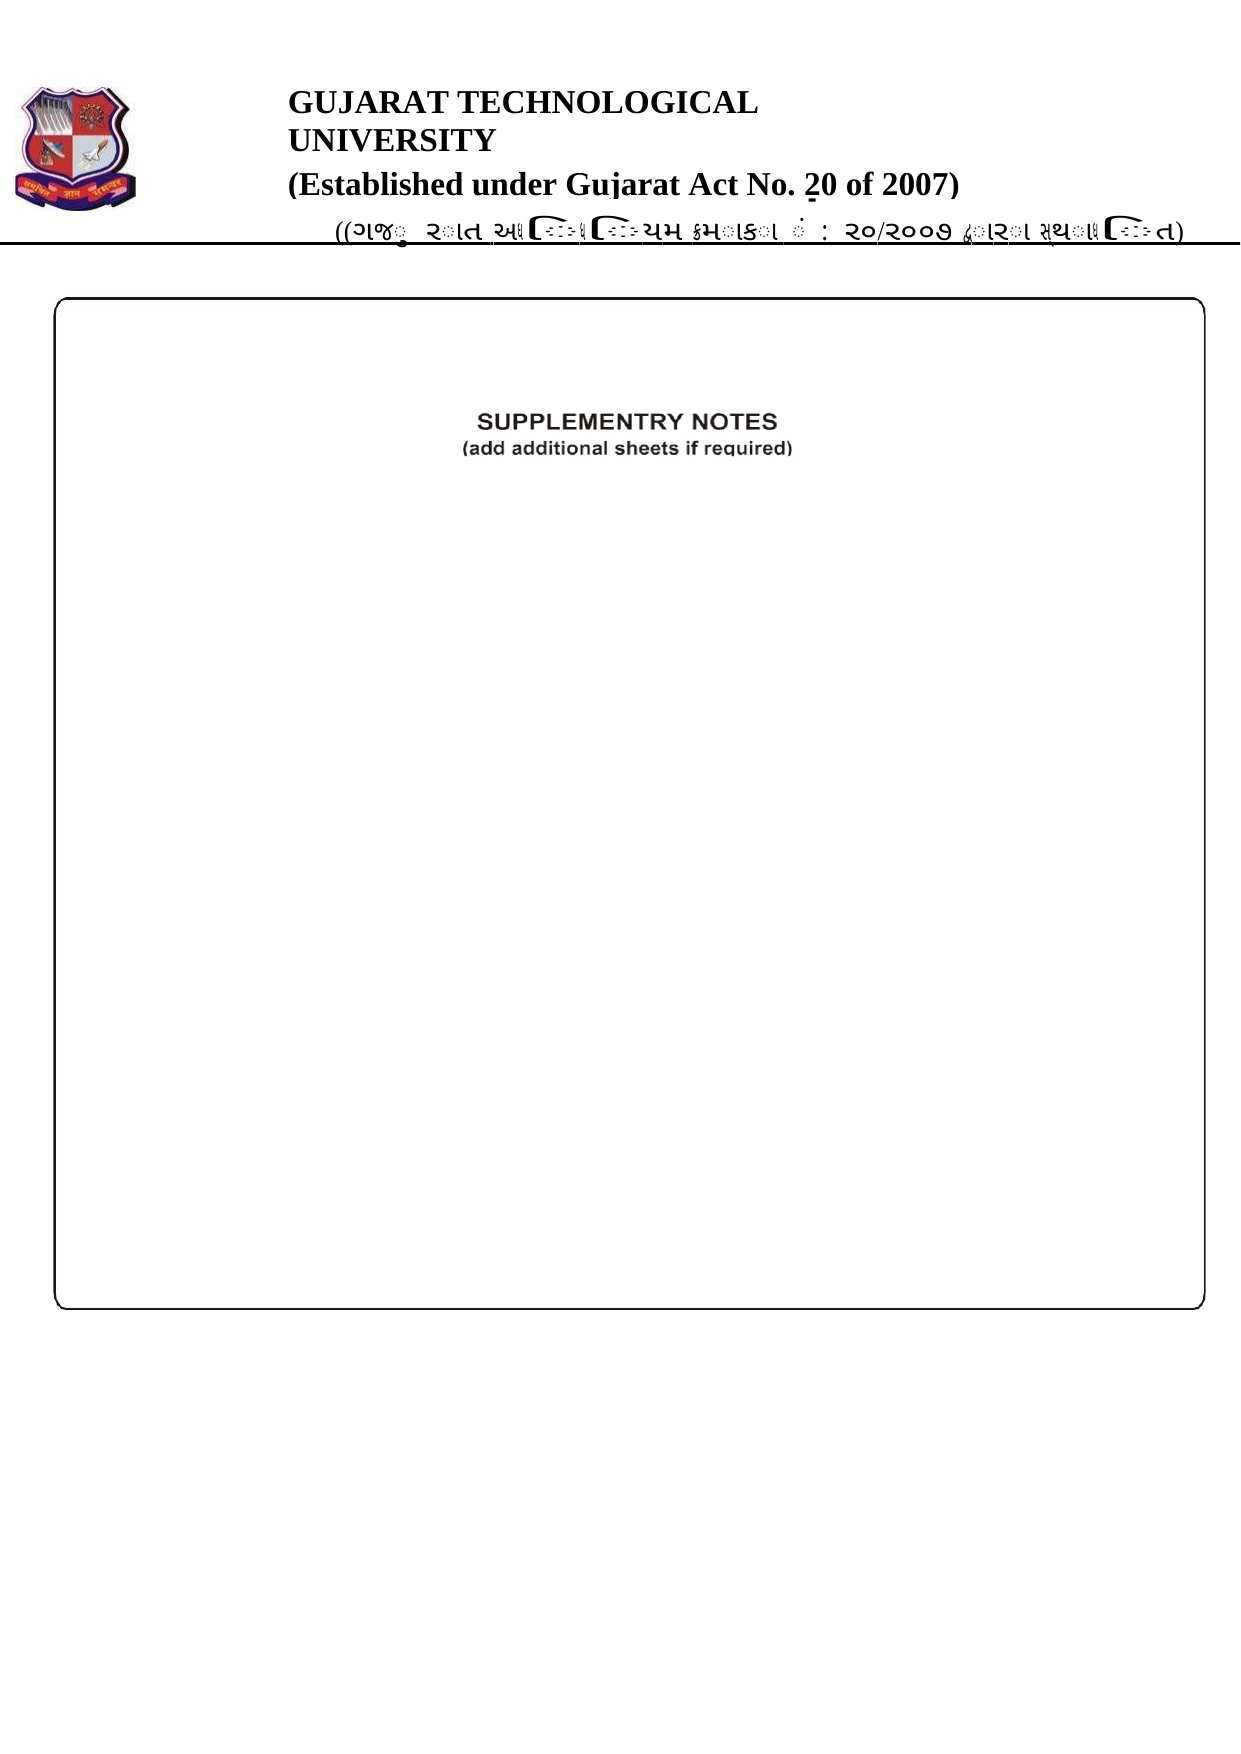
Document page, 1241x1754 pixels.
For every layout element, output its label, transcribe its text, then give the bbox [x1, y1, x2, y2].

text ((ગજુ રાત અધિધિયમ ક્રમાકા ં : ર૦/ર૦૦૭ દ્વારા સ્થાધિત) [0, 212, 1240, 242]
picture [15, 87, 136, 211]
picture [53, 297, 1206, 1310]
